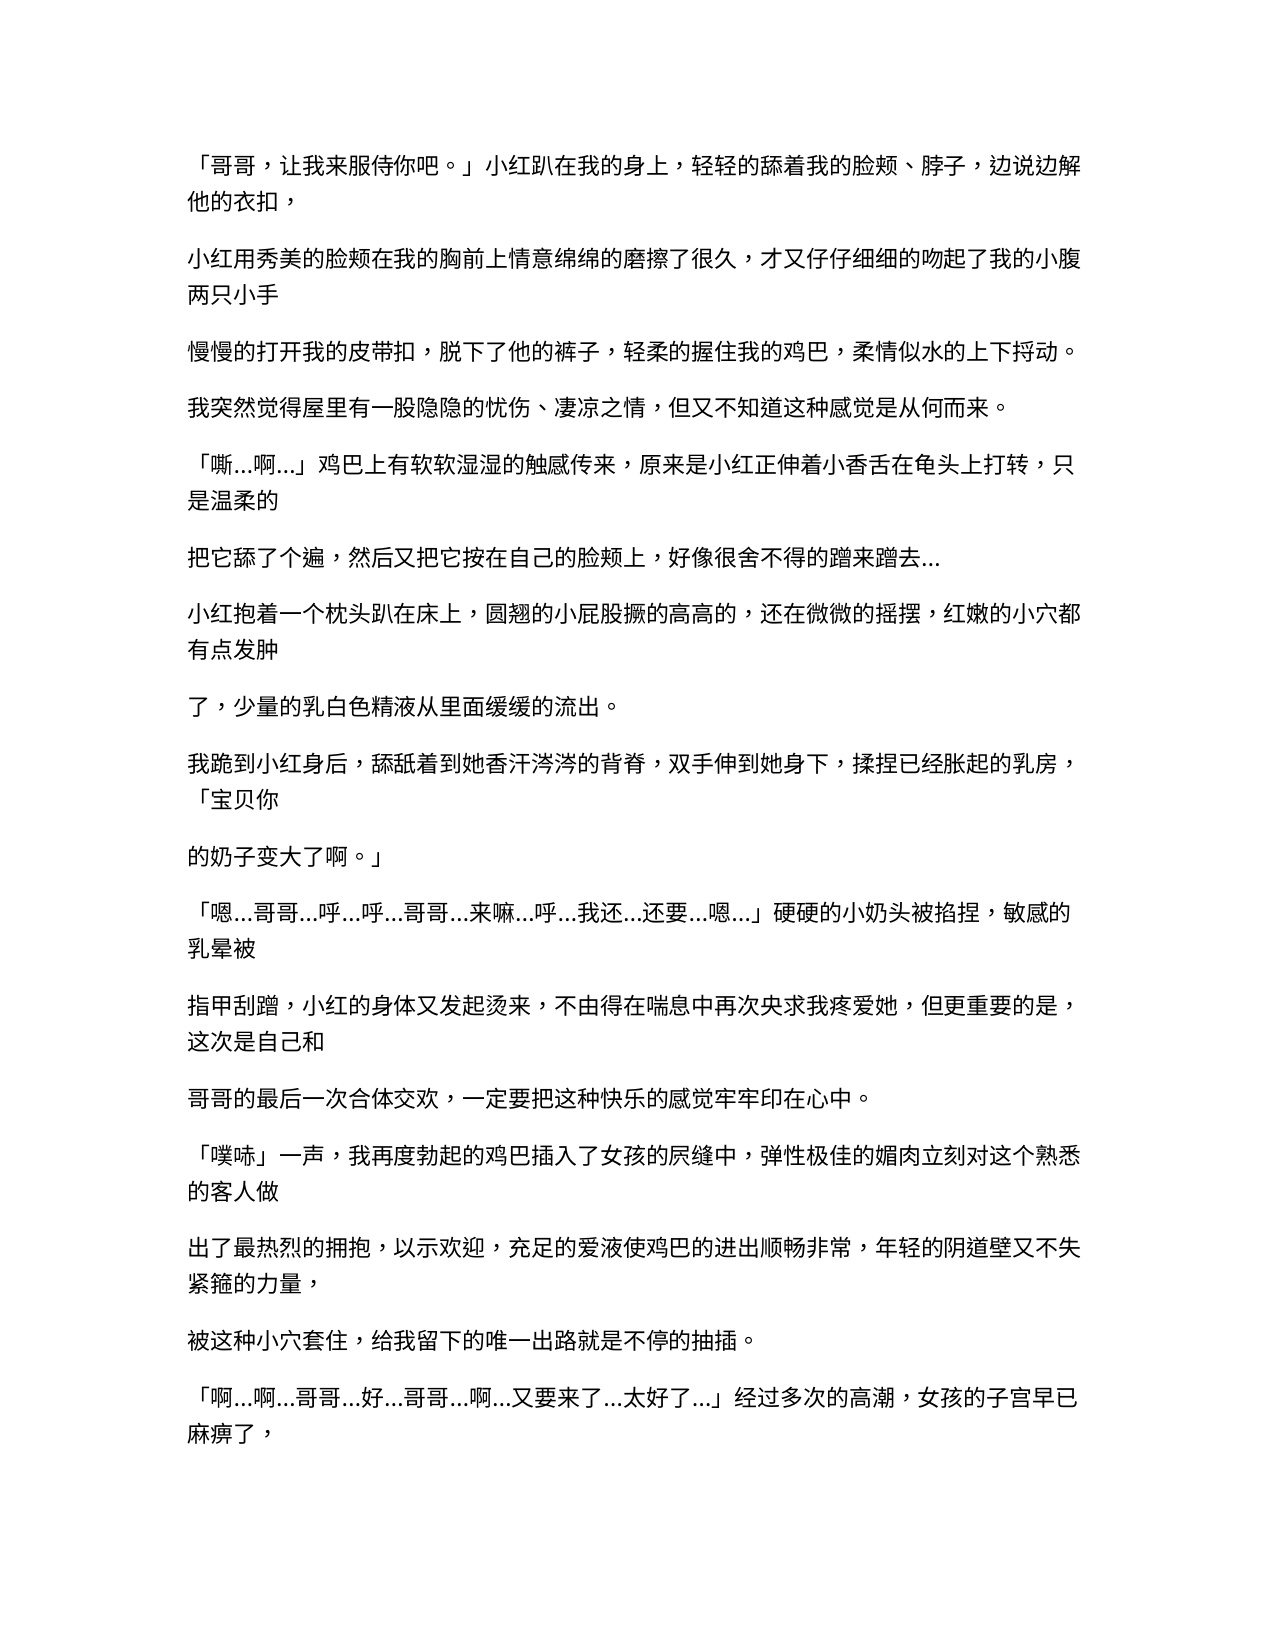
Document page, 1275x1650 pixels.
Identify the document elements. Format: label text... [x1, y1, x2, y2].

text 「嘶…啊…」鸡巴上有软软湿湿的触感传来，原来是小红正伸着小香舌在龟头上打转，只是温柔的 [187, 449, 1087, 516]
text 小红抱着一个枕头趴在床上，圆翘的小屁股撅的高高的，还在微微的摇摆，红嫩的小穴都有点发肿 [187, 598, 1087, 666]
text 把它舔了个遍，然后又把它按在自己的脸颊上，好像很舍不得的蹭来蹭去… [187, 542, 1087, 573]
text 被这种小穴套住，给我留下的唯一出路就是不停的抽插。 [187, 1325, 1087, 1356]
text 的奶子变大了啊。」 [187, 841, 1087, 872]
text 慢慢的打开我的皮带扣，脱下了他的裤子，轻柔的握住我的鸡巴，柔情似水的上下捋动。 [187, 335, 1087, 367]
text 指甲刮蹭，小红的身体又发起烫来，不由得在喘息中再次央求我疼爱她，但更重要的是，这次是自己和 [187, 990, 1087, 1057]
text 「嗯…哥哥…呼…呼…哥哥…来嘛…呼…我还…还要…嗯…」硬硬的小奶头被掐捏，敏感的乳晕被 [187, 897, 1087, 964]
text 我跪到小红身后，舔舐着到她香汗涔涔的背脊，双手伸到她身下，揉捏已经胀起的乳房，「宝贝你 [187, 748, 1087, 815]
text 了，少量的乳白色精液从里面缓缓的流出。 [187, 691, 1087, 722]
text 「啊…啊…哥哥…好…哥哥…啊…又要来了…太好了…」经过多次的高潮，女孩的子宫早已麻痹了， [187, 1382, 1087, 1449]
text 哥哥的最后一次合体交欢，一定要把这种快乐的感觉牢牢印在心中。 [187, 1083, 1087, 1114]
text 「噗哧」一声，我再度勃起的鸡巴插入了女孩的屄缝中，弹性极佳的媚肉立刻对这个熟悉的客人做 [187, 1139, 1087, 1207]
text 小红用秀美的脸颊在我的胸前上情意绵绵的磨擦了很久，才又仔仔细细的吻起了我的小腹两只小手 [187, 243, 1087, 310]
text 我突然觉得屋里有一股隐隐的忧伤、凄凉之情，但又不知道这种感觉是从何而来。 [187, 392, 1087, 423]
text 「哥哥，让我来服侍你吧。」小红趴在我的身上，轻轻的舔着我的脸颊、脖子，边说边解他的衣扣， [187, 150, 1087, 217]
text 出了最热烈的拥抱，以示欢迎，充足的爱液使鸡巴的进出顺畅非常，年轻的阴道壁又不失紧箍的力量， [187, 1232, 1087, 1299]
